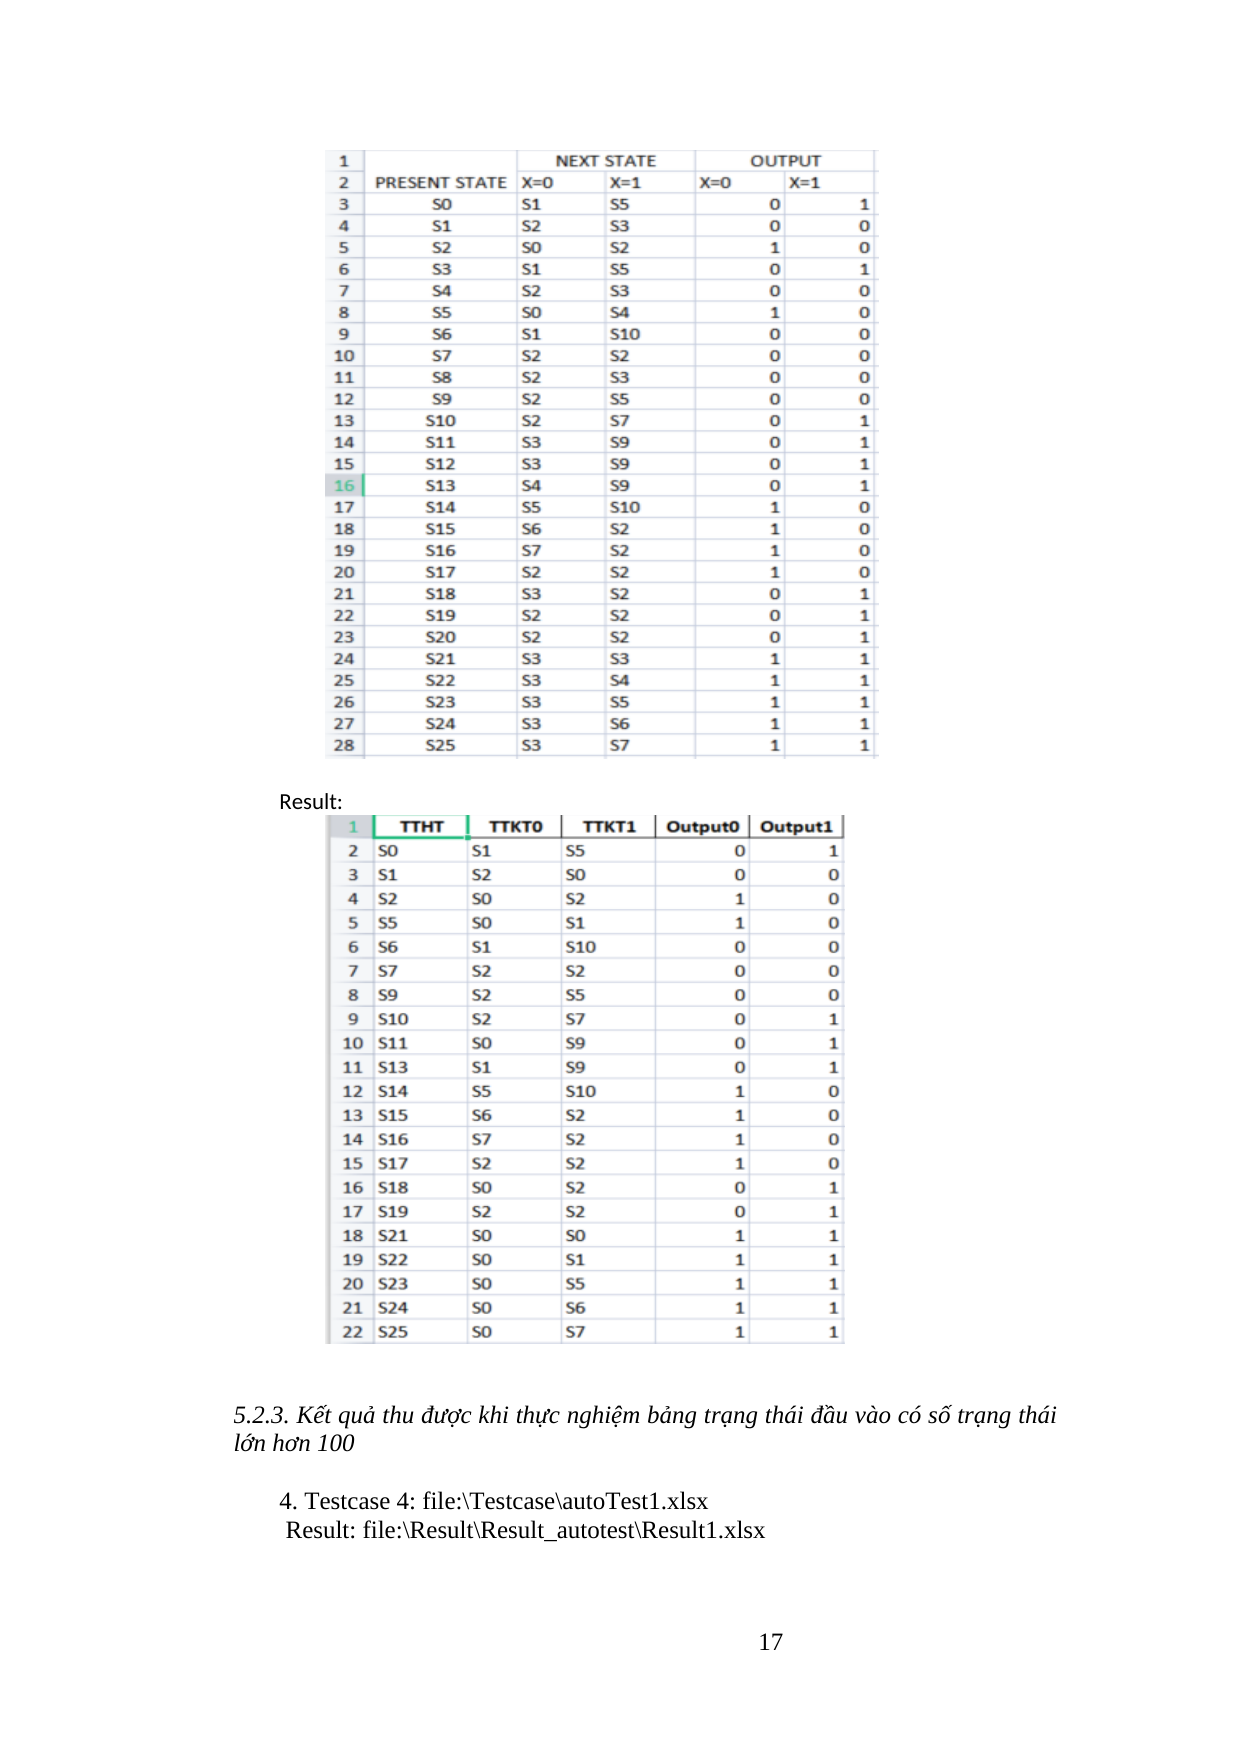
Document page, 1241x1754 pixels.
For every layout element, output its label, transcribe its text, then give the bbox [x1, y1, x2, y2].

list Result: file:\Result\Result_autotest\Result1.xlsx [279, 1515, 1058, 1543]
list Result: [279, 787, 1058, 815]
list 5.2.3. Kết quả thu được khi thực nghiệm bảng trạng thái đầu vào có số trạng thái lớn hơn 100 [233, 1400, 1058, 1457]
list Testcase 4: file:\Testcase\autoTest1.xlsx [279, 1486, 1058, 1515]
picture [325, 150, 879, 759]
picture [325, 815, 845, 1344]
